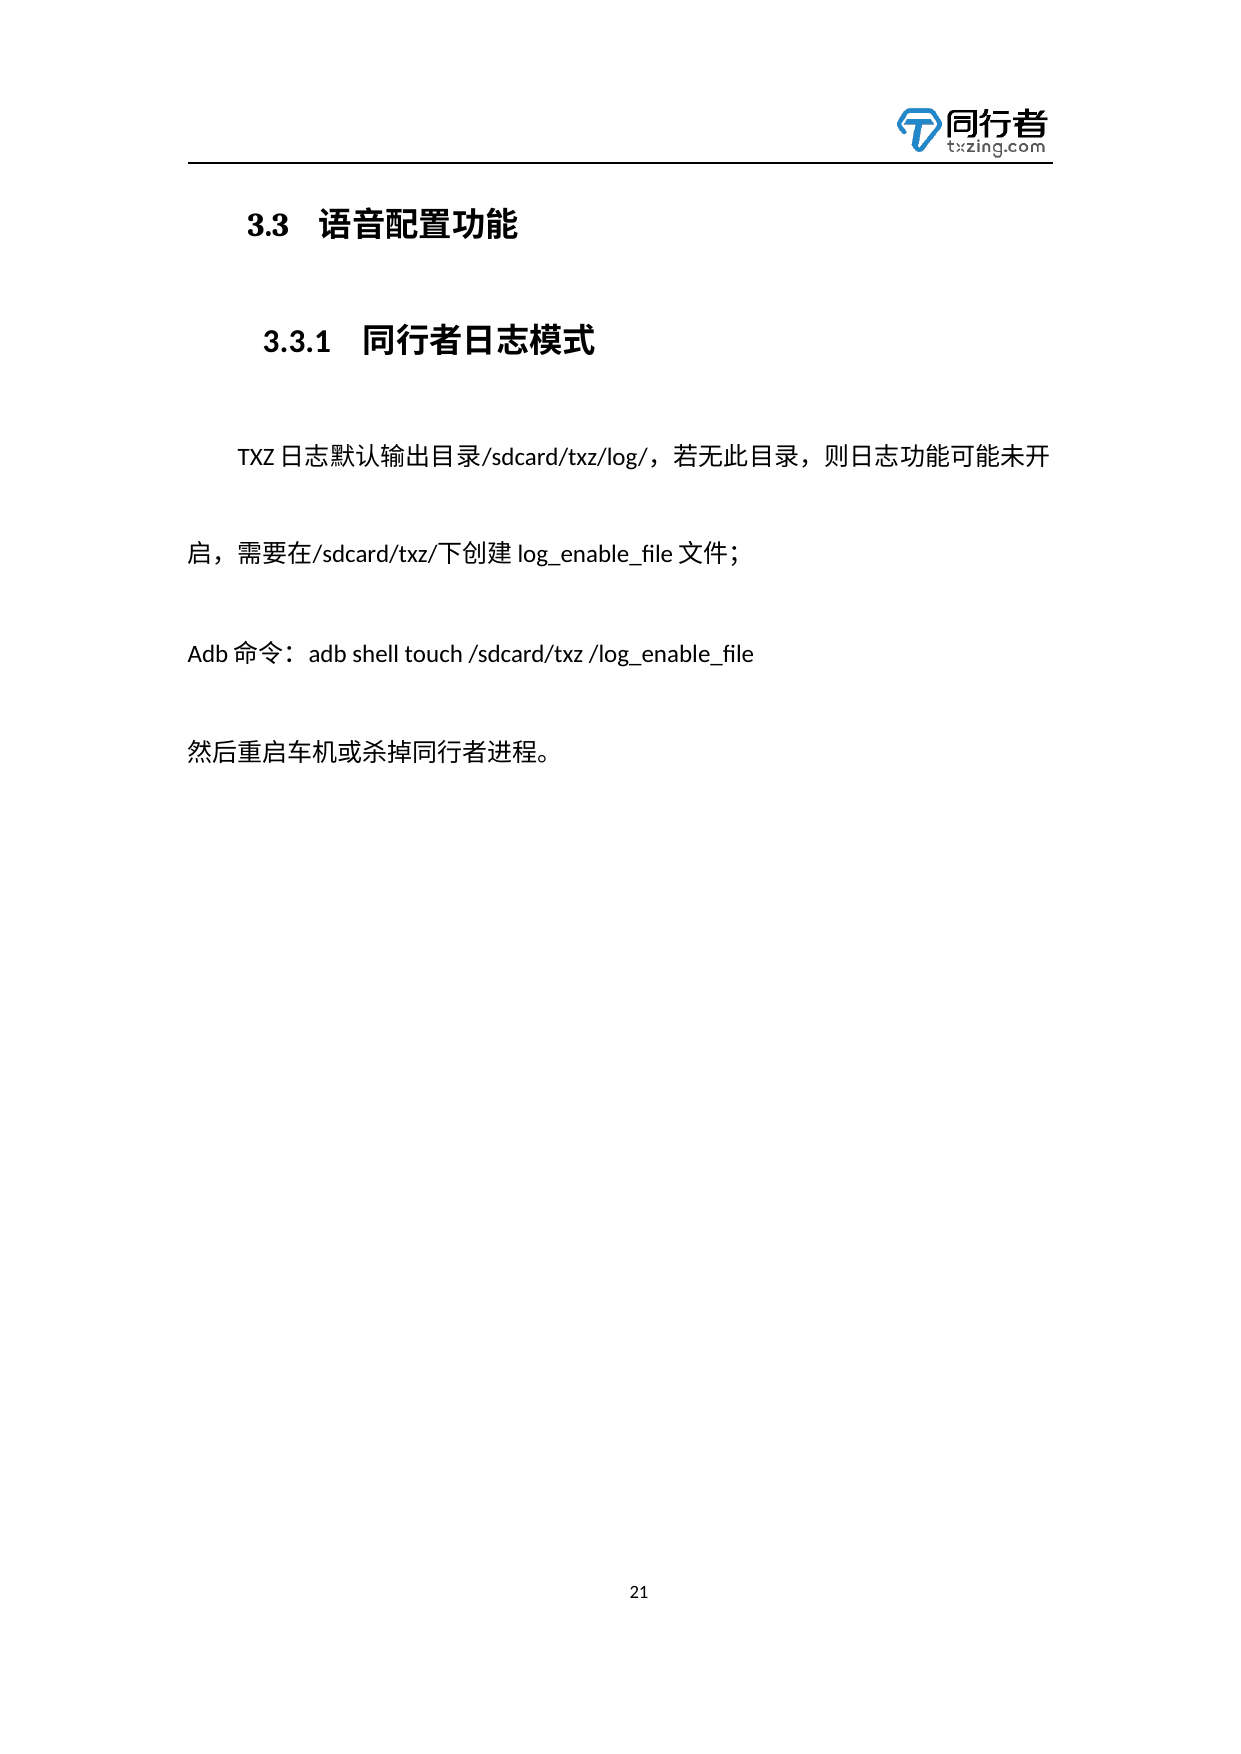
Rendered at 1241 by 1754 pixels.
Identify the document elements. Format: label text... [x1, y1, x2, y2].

subtitle 同行者日志模式 [262, 306, 1053, 371]
subtitle 语音配置功能 [247, 189, 1053, 254]
text TXZ日志默认输出目录/sdcard/txz/log/，若无此目录，则日志功能可能未开启，需要在/sdcard/txz/下创建log_enable_file文件； [187, 422, 1053, 584]
text 然后重启车机或杀掉同行者进程。 [187, 718, 1053, 783]
text Adb命令：adb shell touch /sdcard/txz /log_enable_file [187, 619, 1053, 684]
picture [891, 101, 1053, 161]
